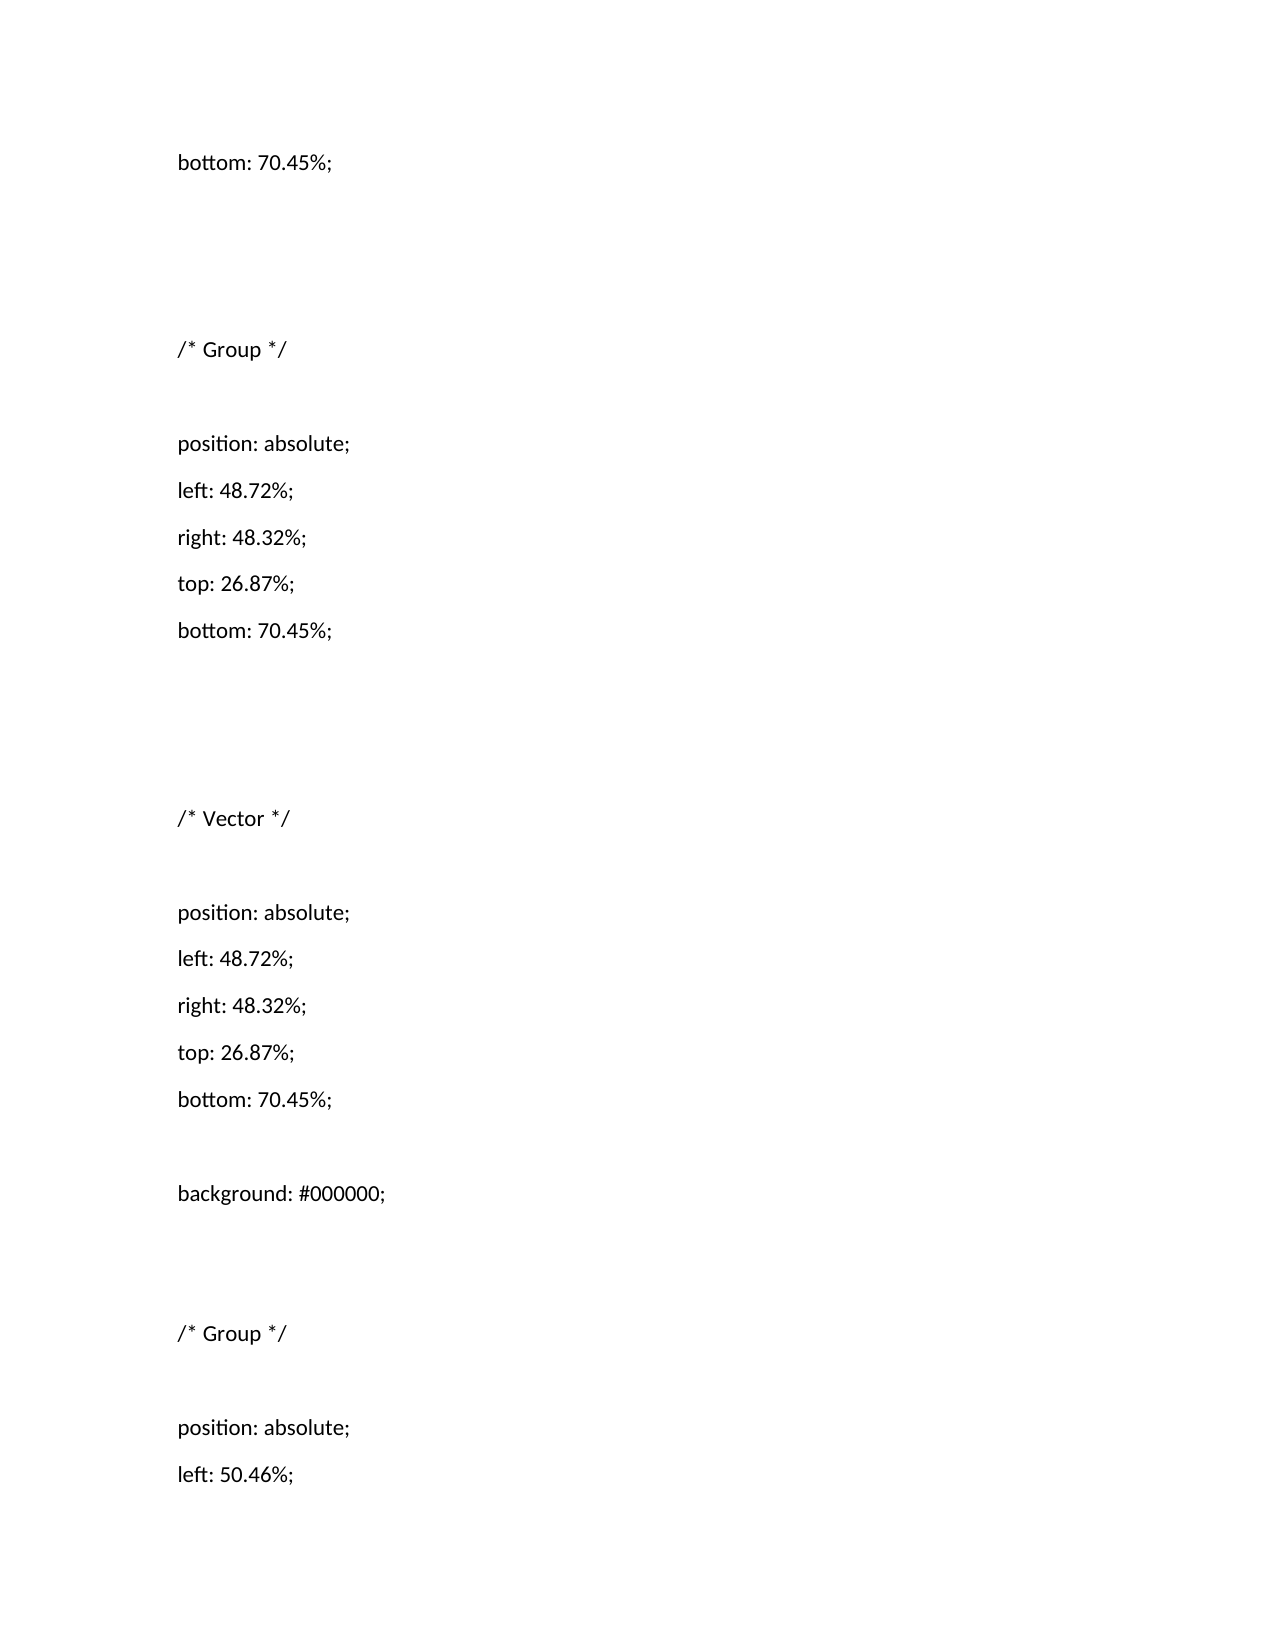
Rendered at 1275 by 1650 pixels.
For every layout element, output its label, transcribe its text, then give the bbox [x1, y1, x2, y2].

text bottom: 70.45%; [177, 1085, 1098, 1113]
text left: 48.72%; [177, 476, 1098, 504]
text bottom: 70.45%; [177, 148, 1098, 176]
text right: 48.32%; [177, 991, 1098, 1019]
text left: 48.72%; [177, 944, 1098, 972]
text bottom: 70.45%; [177, 616, 1098, 644]
text top: 26.87%; [177, 1038, 1098, 1066]
text background: #000000; [177, 1179, 1098, 1207]
text left: 50.46%; [177, 1460, 1098, 1488]
text position: absolute; [177, 429, 1098, 457]
text right: 48.32%; [177, 523, 1098, 551]
text /* Vector */ [177, 804, 1098, 832]
text /* Group */ [177, 335, 1098, 363]
text /* Group */ [177, 1319, 1098, 1347]
text top: 26.87%; [177, 569, 1098, 597]
text position: absolute; [177, 898, 1098, 926]
text position: absolute; [177, 1413, 1098, 1441]
